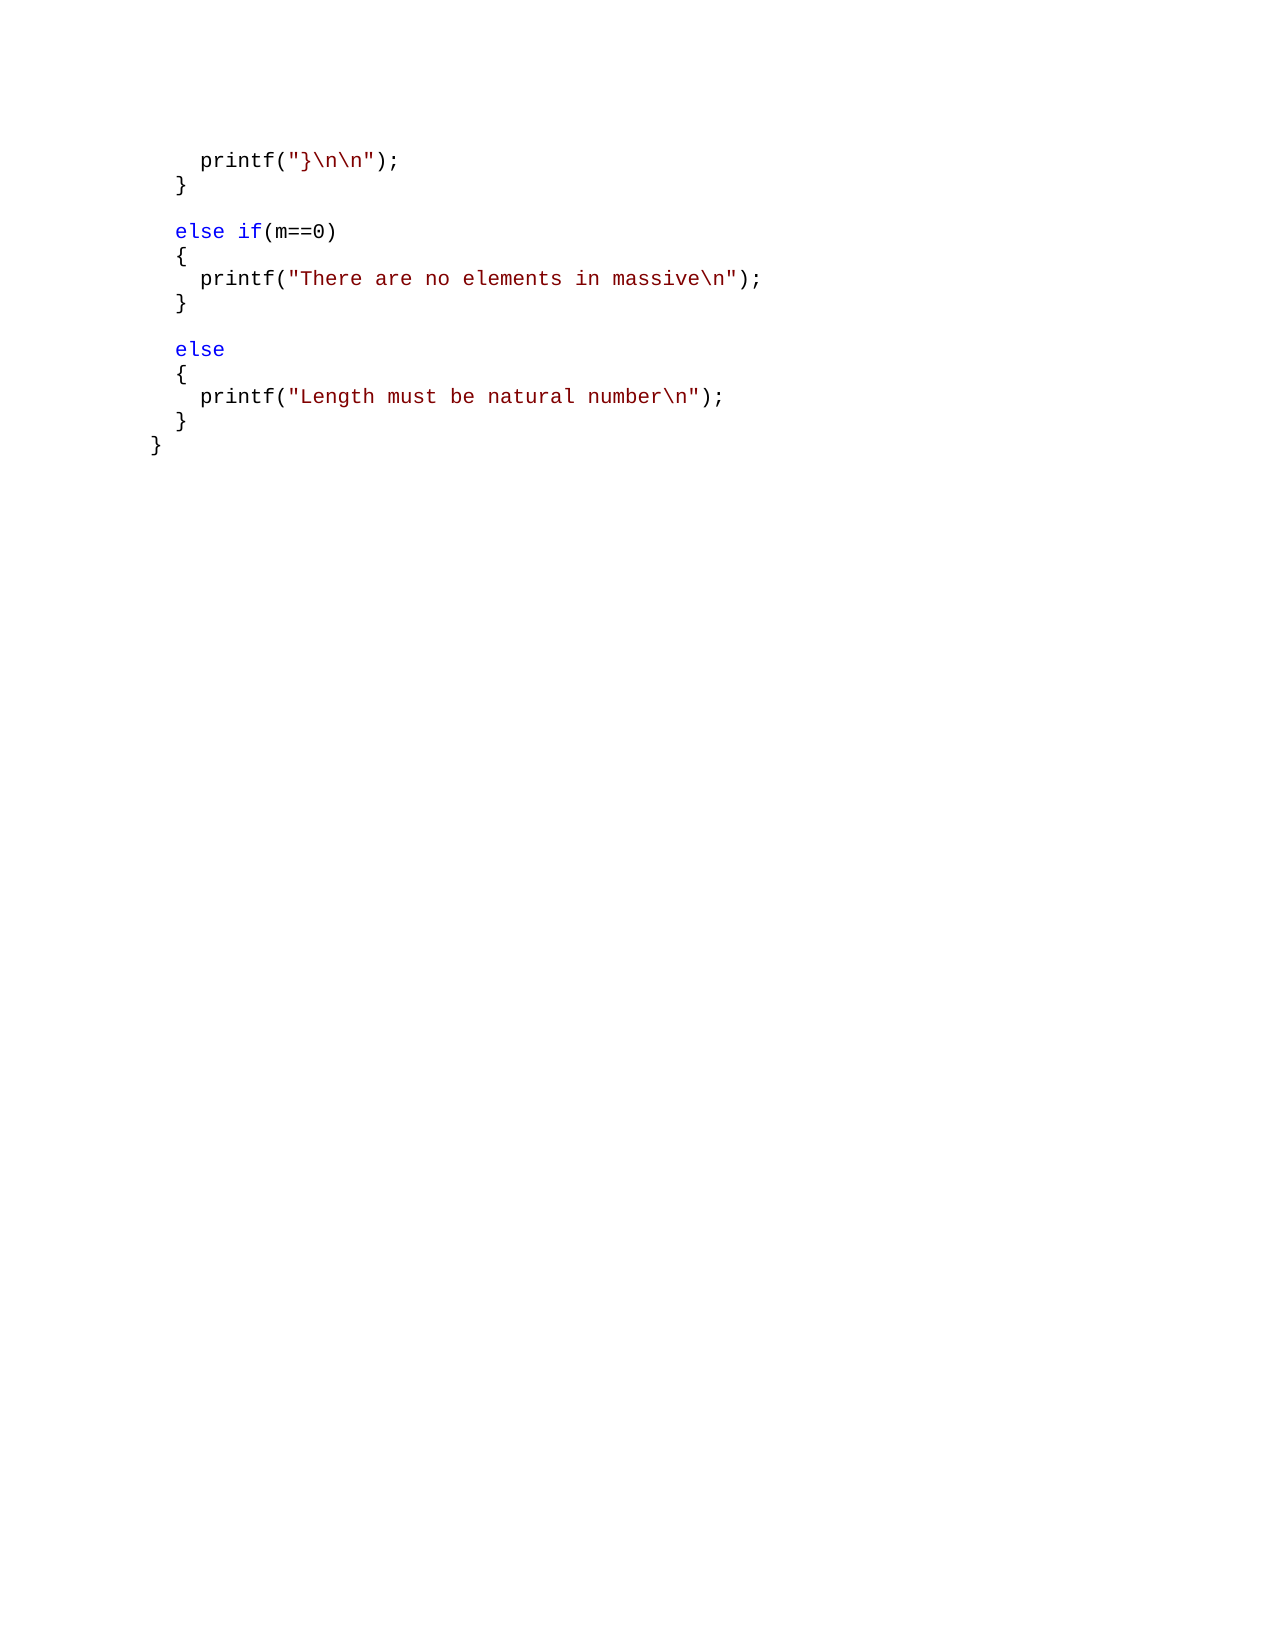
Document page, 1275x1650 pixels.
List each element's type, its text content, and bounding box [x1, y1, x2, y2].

text { [150, 363, 1125, 386]
text printf("There are no elements in massive\n"); [150, 268, 1125, 292]
text } [150, 434, 1125, 457]
text { [150, 244, 1125, 268]
text else if(m==0) [150, 221, 1125, 244]
text } [150, 410, 1125, 434]
text } [150, 292, 1125, 316]
text printf("Length must be natural number\n"); [150, 386, 1125, 410]
text } [150, 174, 1125, 197]
text printf("}\n\n"); [150, 150, 1125, 174]
text else [150, 339, 1125, 363]
